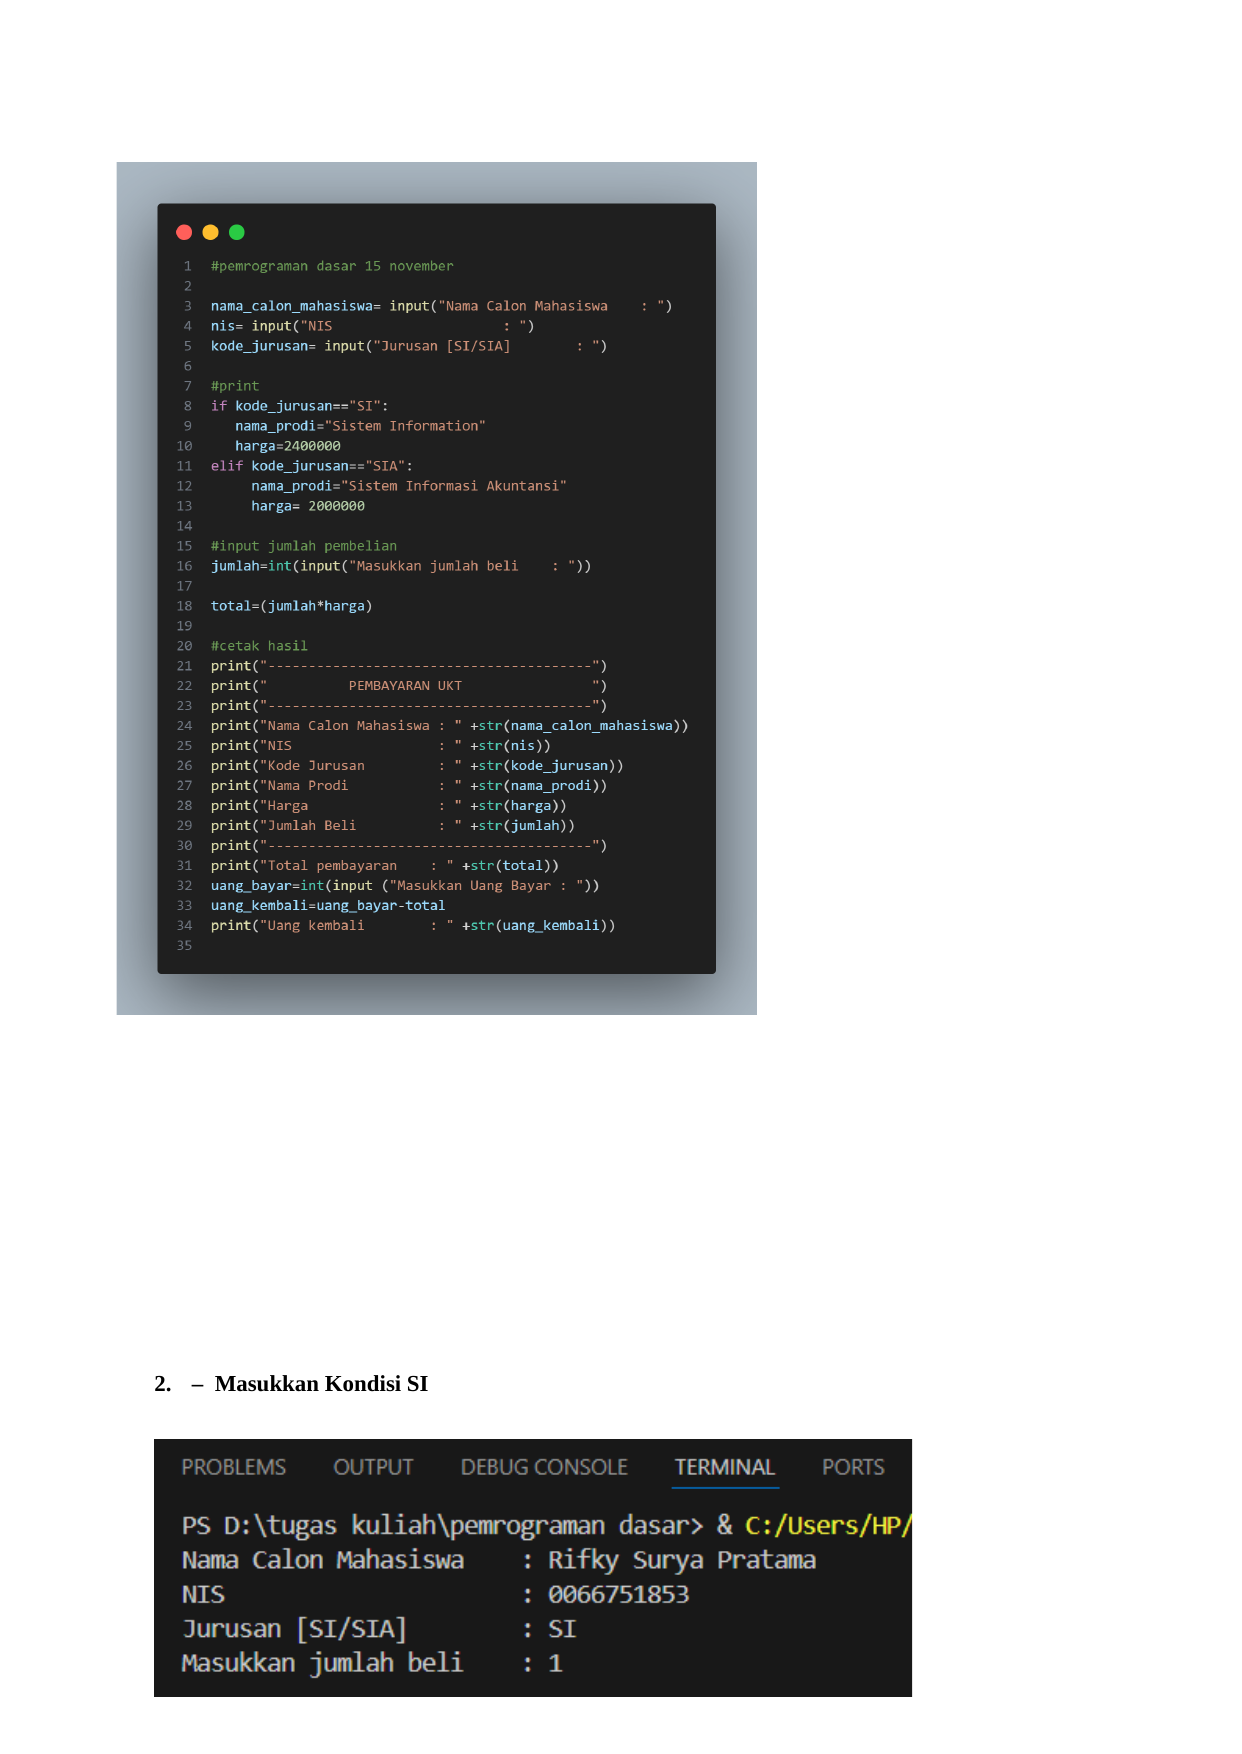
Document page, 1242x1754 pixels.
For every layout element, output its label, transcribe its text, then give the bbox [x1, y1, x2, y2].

list – Masukkan Kondisi SI [154, 1370, 1087, 1396]
picture [116, 162, 757, 1015]
picture [154, 1439, 913, 1697]
